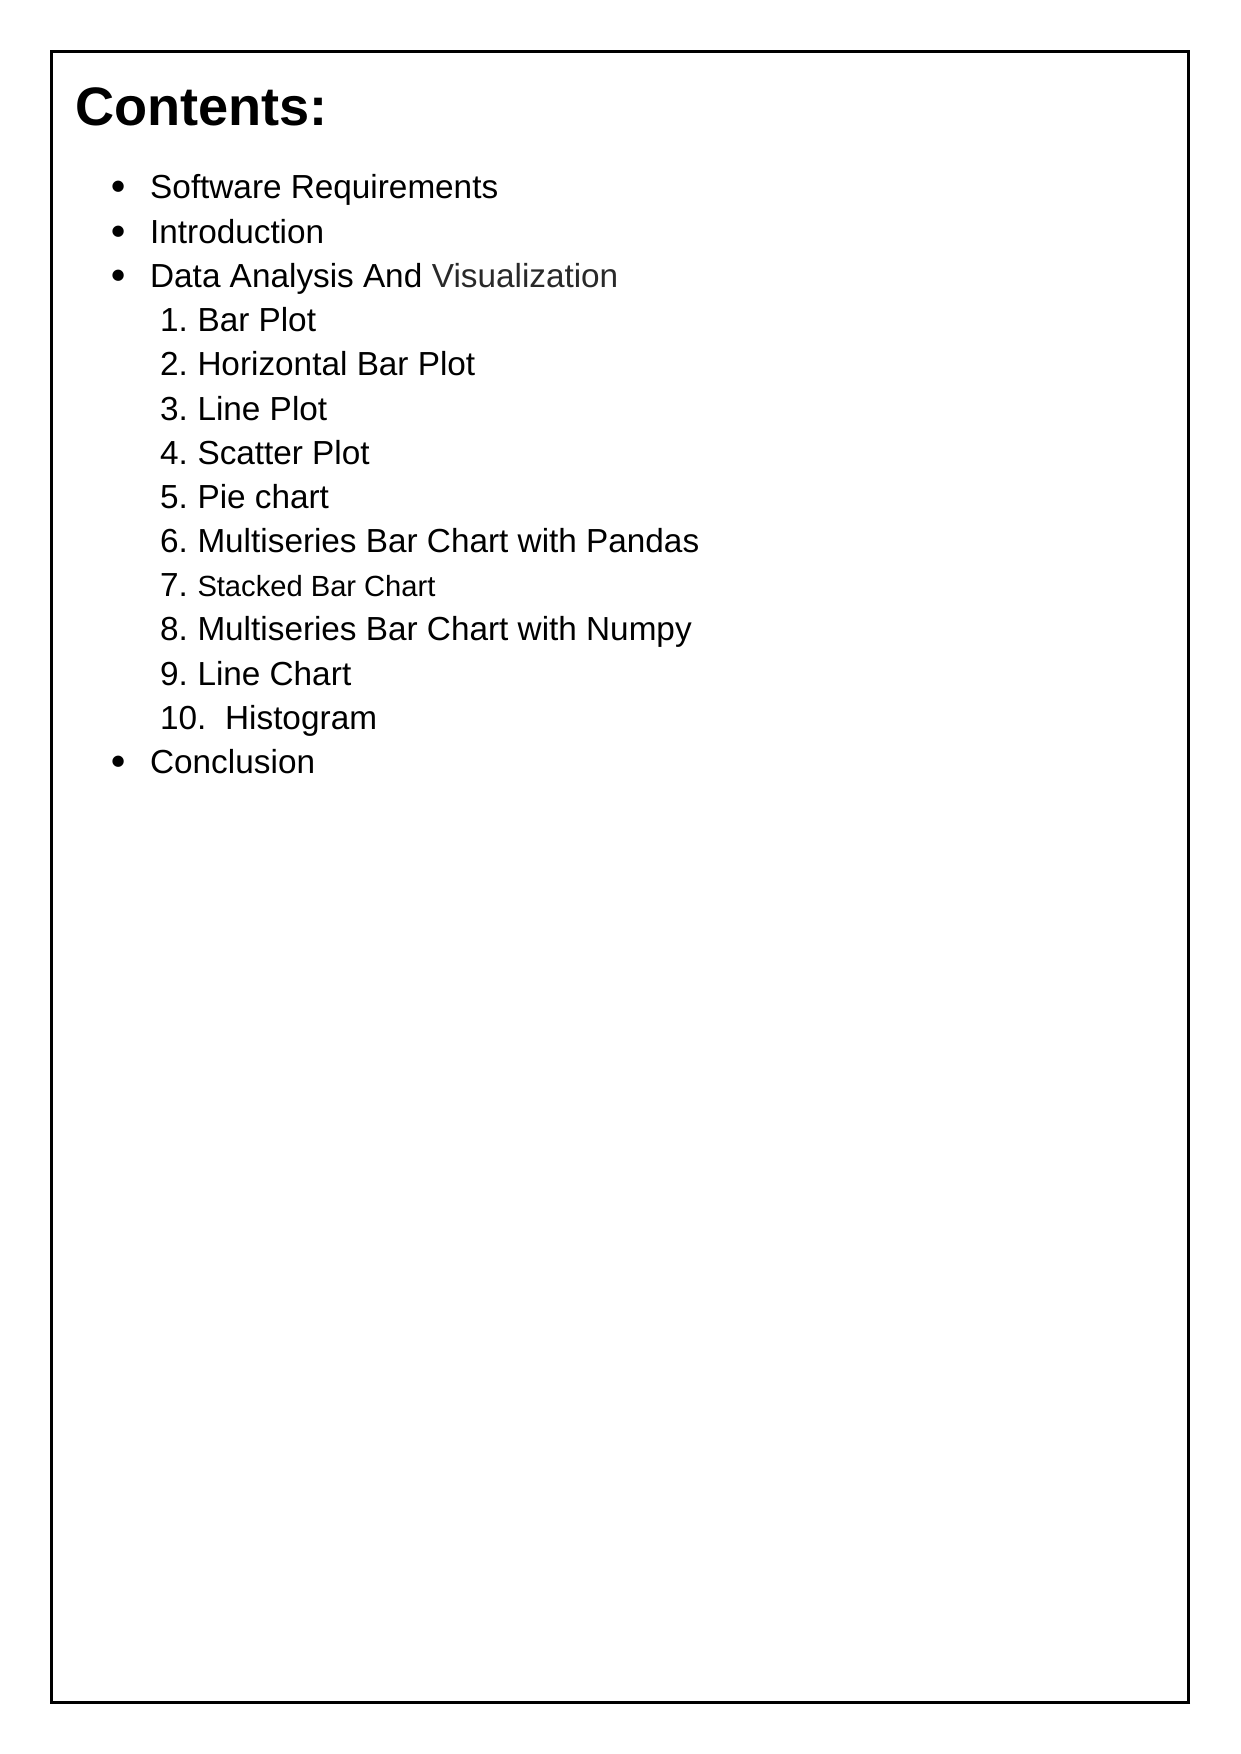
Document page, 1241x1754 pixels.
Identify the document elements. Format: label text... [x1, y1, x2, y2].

list Scatter Plot [160, 433, 1165, 471]
list Line Plot [160, 388, 1165, 427]
list Histogram [160, 698, 1165, 736]
list Multiseries Bar Chart with Pandas [160, 521, 1165, 559]
list Multiseries Bar Chart with Numpy [160, 609, 1165, 648]
text Contents: [75, 75, 1165, 137]
list Software Requirements [112, 167, 1165, 206]
list Introduction [112, 212, 1165, 250]
list Bar Plot [160, 300, 1165, 339]
list Stacked Bar Chart [160, 565, 1165, 604]
list Pie chart [160, 477, 1165, 515]
list Conclusion [112, 742, 1165, 780]
list Horizontal Bar Plot [160, 344, 1165, 383]
list Line Chart [160, 653, 1165, 692]
list Data Analysis And Visualization [112, 256, 1165, 294]
